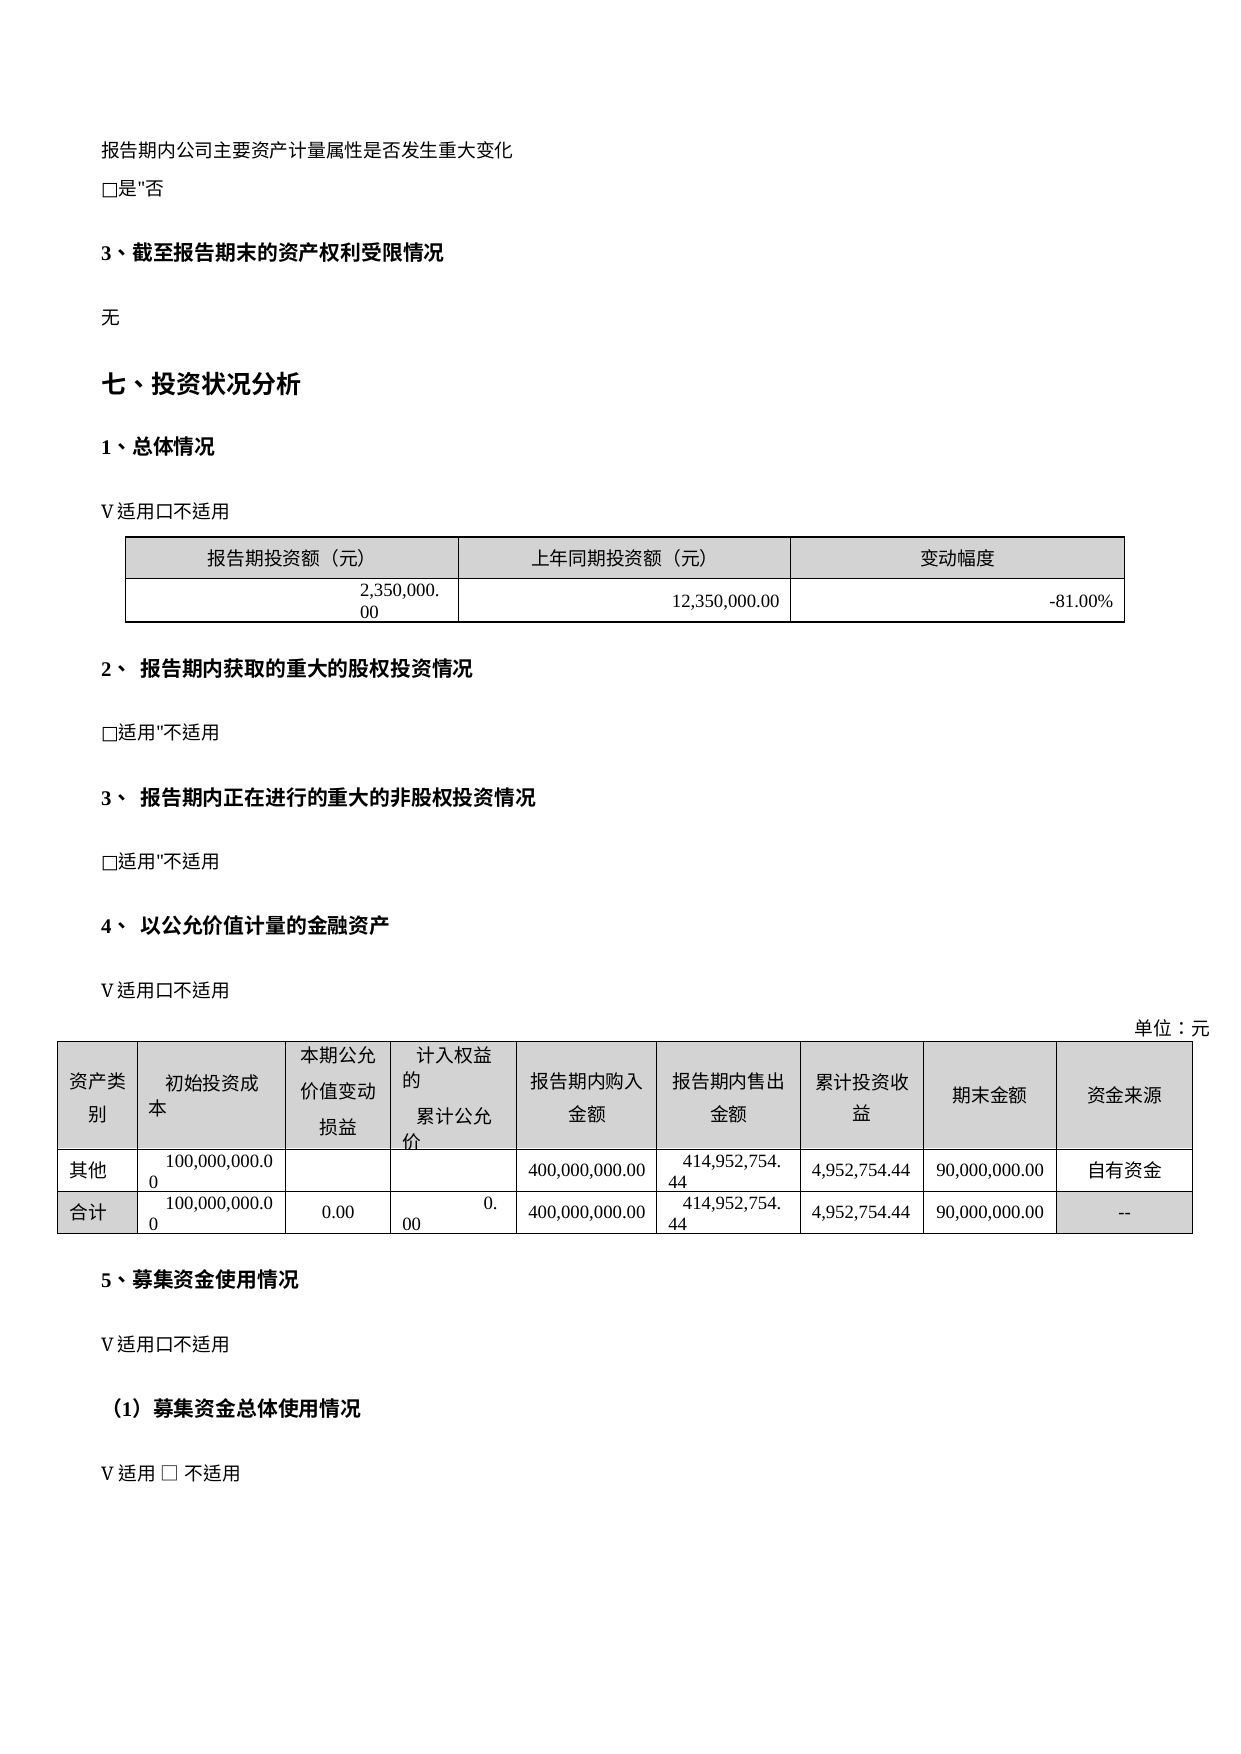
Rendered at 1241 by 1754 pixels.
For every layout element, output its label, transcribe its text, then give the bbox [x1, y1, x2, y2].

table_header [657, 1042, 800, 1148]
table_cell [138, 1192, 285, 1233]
text □适用"不适用 [40, 719, 1209, 745]
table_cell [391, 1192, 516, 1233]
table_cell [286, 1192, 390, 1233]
subtitle 3、截至报告期末的资产权利受限情况 [40, 238, 1209, 267]
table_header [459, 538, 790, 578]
subtitle 七、投资状况分析 [40, 367, 1209, 401]
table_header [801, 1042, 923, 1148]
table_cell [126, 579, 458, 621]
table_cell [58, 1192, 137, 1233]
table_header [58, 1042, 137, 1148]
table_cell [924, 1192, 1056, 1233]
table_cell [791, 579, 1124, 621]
text 单位：元 [40, 1016, 1209, 1041]
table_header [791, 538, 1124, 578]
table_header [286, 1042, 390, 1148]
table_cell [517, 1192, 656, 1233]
text V 适用 □ 不适用 [40, 1460, 1209, 1486]
text □适用"不适用 [40, 848, 1209, 874]
subtitle 1、总体情况 [40, 432, 1209, 461]
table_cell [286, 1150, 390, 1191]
text 无 [40, 304, 1209, 329]
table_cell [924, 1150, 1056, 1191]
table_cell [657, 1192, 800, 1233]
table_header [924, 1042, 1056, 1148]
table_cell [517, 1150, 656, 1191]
subtitle （1）募集资金总体使用情况 [40, 1394, 1209, 1423]
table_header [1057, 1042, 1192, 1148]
text V适用口不适用 [40, 1331, 1209, 1357]
subtitle 3、 报告期内正在进行的重大的非股权投资情况 [40, 783, 1209, 811]
text □是"否 [40, 175, 1209, 201]
subtitle 2、 报告期内获取的重大的股权投资情况 [40, 654, 1209, 682]
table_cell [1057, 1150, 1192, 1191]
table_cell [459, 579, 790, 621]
subtitle 5、募集资金使用情况 [40, 1265, 1209, 1294]
subtitle 4、 以公允价值计量的金融资产 [40, 912, 1209, 940]
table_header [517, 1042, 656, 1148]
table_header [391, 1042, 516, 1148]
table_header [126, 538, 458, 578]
text 报告期内公司主要资产计量属性是否发生重大变化 [40, 137, 1209, 163]
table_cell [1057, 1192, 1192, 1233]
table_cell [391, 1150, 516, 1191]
text V适用口不适用 [40, 498, 1209, 524]
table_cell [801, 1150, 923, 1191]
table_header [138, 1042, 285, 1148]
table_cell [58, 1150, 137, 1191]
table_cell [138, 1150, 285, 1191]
text V适用口不适用 [40, 977, 1209, 1003]
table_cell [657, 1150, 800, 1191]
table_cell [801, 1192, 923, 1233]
